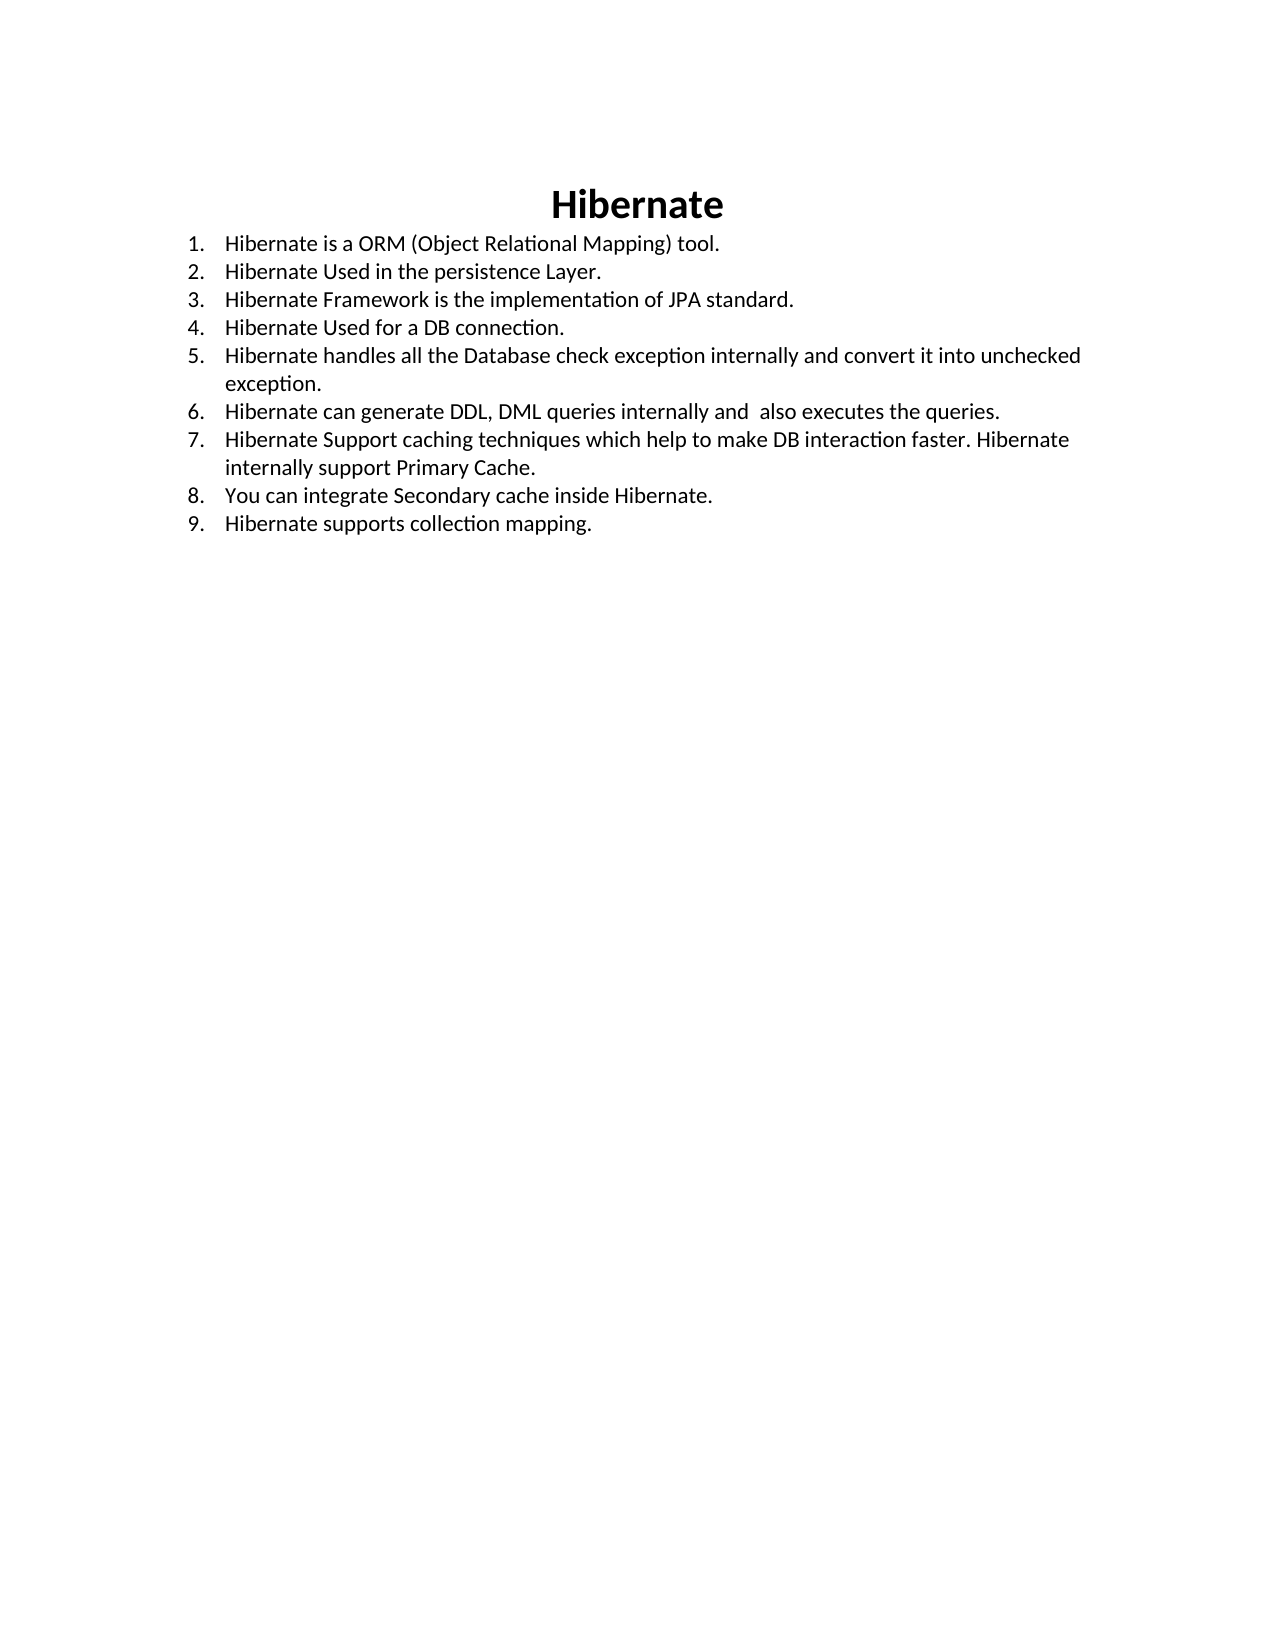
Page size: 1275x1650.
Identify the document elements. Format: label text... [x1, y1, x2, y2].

text Hibernate [150, 178, 1125, 229]
list Hibernate supports collection mapping. [187, 509, 1125, 537]
list Hibernate Used for a DB connection. [187, 313, 1125, 341]
list Hibernate is a ORM (Object Relational Mapping) tool. [187, 229, 1125, 257]
list Hibernate Used in the persistence Layer. [187, 257, 1125, 285]
list Hibernate Framework is the implementation of JPA standard. [187, 285, 1125, 313]
list Hibernate can generate DDL, DML queries internally and also executes the queries. [187, 397, 1125, 425]
list You can integrate Secondary cache inside Hibernate. [187, 481, 1125, 509]
list Hibernate handles all the Database check exception internally and convert it into unchecked exception. [187, 341, 1125, 397]
list Hibernate Support caching techniques which help to make DB interaction faster. Hibernate internally support Primary Cache. [187, 425, 1125, 481]
